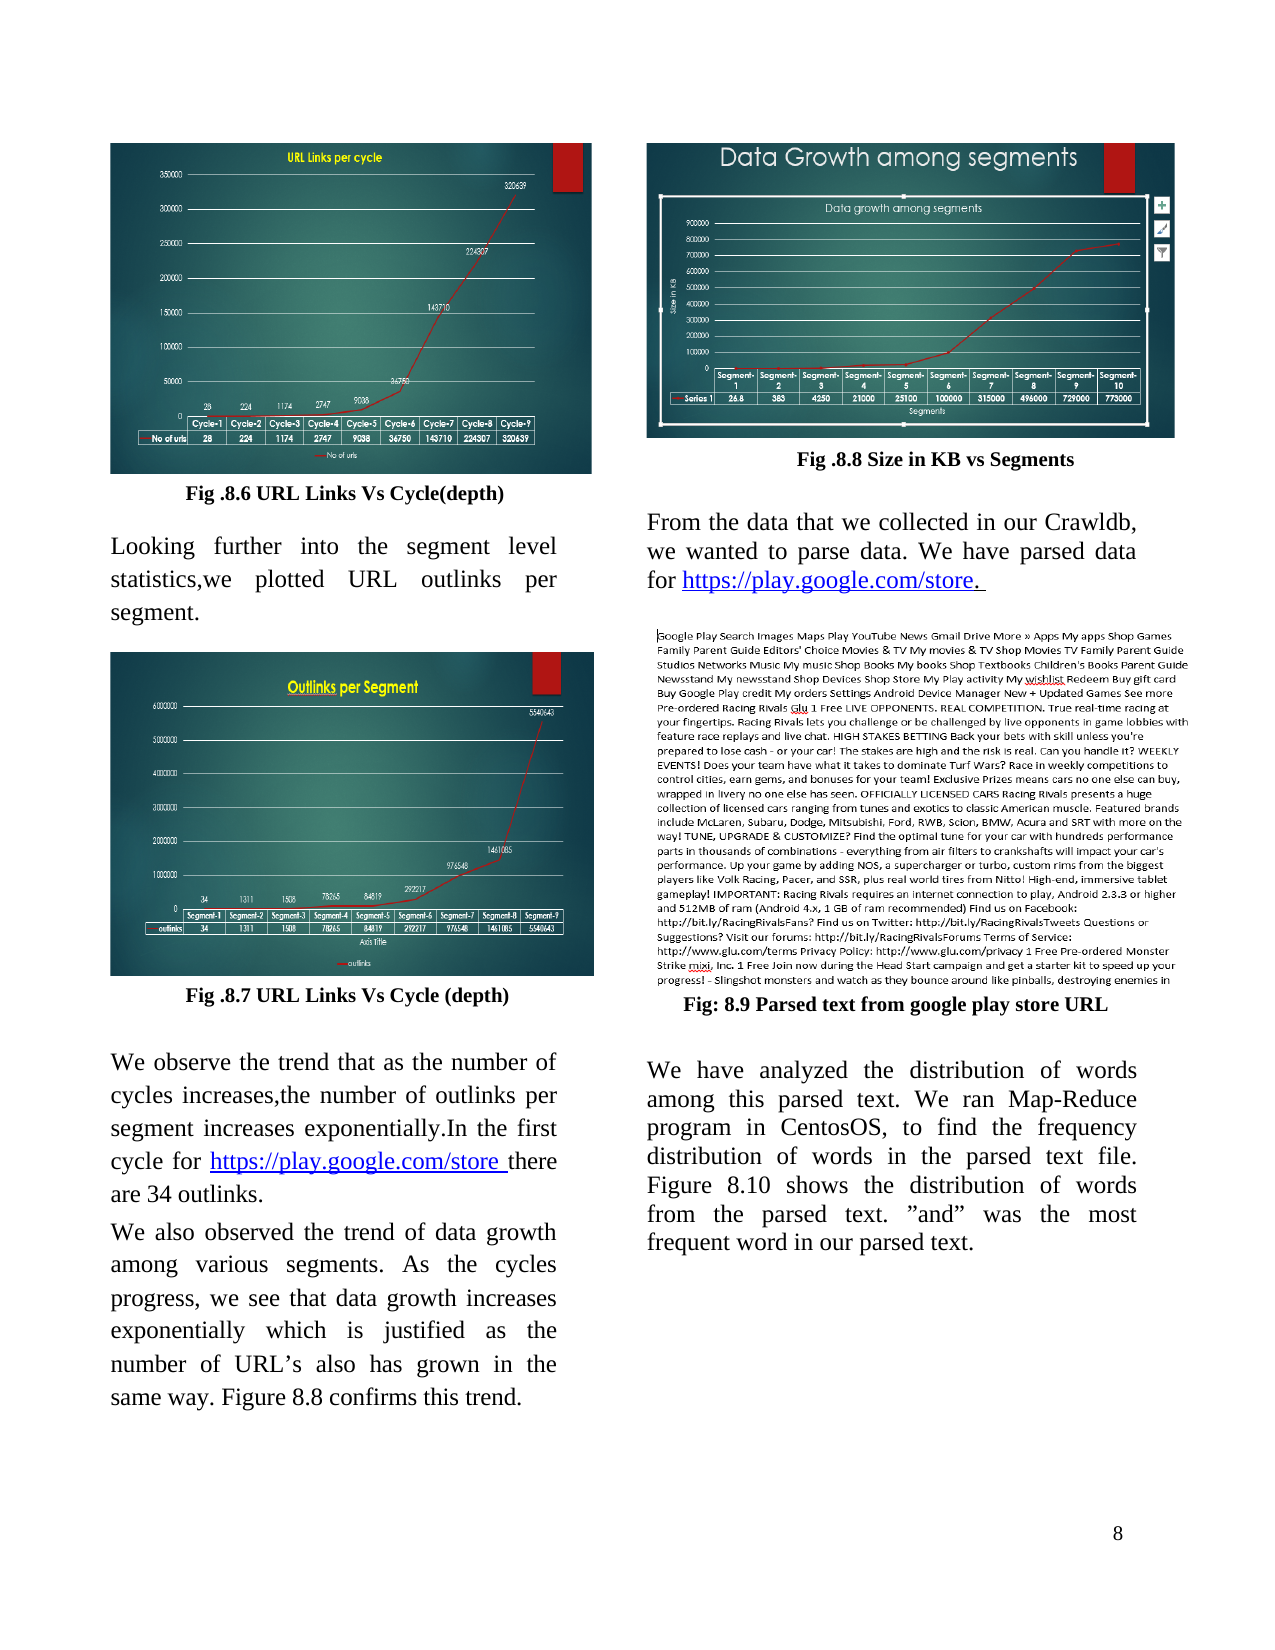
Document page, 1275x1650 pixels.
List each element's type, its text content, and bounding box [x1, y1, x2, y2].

picture [646, 143, 1175, 438]
text We have analyzed the distribution of words among this parsed text. We ran Map-Reduce program in CentosOS, to find the frequency distribution of words in the parsed text file. Figure 8.10 shows the distribution of words from the parsed text. ”and” was the most frequent word in our parsed text. [647, 1055, 1137, 1256]
picture [646, 617, 1194, 987]
text Fig .8.6 URL Links Vs Cycle(depth) [110, 481, 557, 505]
text Fig .8.7 URL Links Vs Cycle (depth) [110, 983, 557, 1007]
text From the data that we collected in our Crawldb, we wanted to parse data. We have parsed data for https://play.google.com/store. [647, 507, 1137, 593]
picture [110, 143, 592, 474]
picture [110, 652, 594, 976]
text Fig .8.8 Size in KB vs Segments [722, 447, 1137, 471]
text We observe the trend that as the number of cycles increases,the number of outlinks per segment increases exponentially.In the first cycle for https://play.google.com/store there are 34 outlinks. [110, 1047, 557, 1208]
text Looking further into the segment level statistics,we plotted URL outlinks per segment. [110, 531, 557, 626]
text We also observed the trend of data growth among various segments. As the cycles progress, we see that data growth increases exponentially which is justified as the number of URL’s also has grown in the same way. Figure 8.8 confirms this trend. [110, 1217, 557, 1410]
text Fig: 8.9 Parsed text from google play store URL [647, 992, 1137, 1016]
